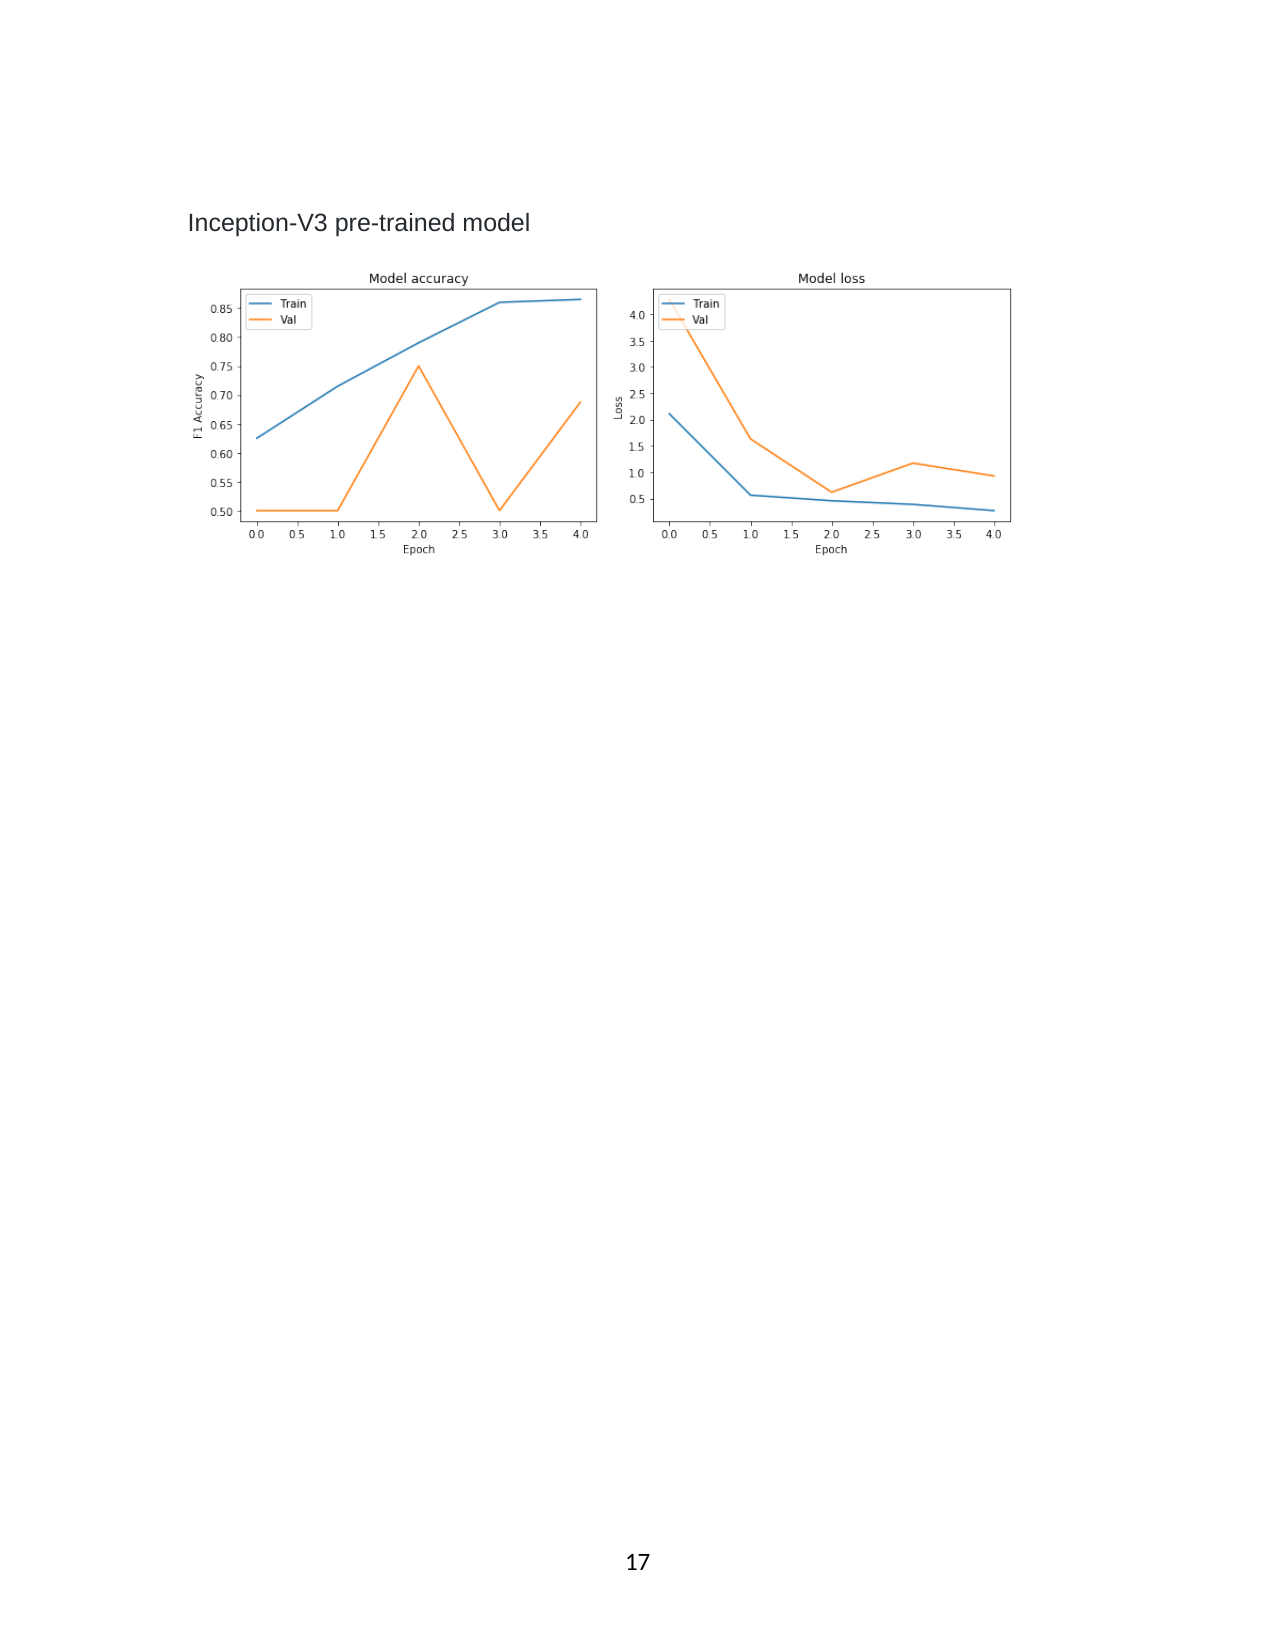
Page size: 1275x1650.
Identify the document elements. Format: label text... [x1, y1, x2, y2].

picture [187, 265, 1020, 562]
text Inception-V3 pre-trained model [187, 208, 1087, 237]
